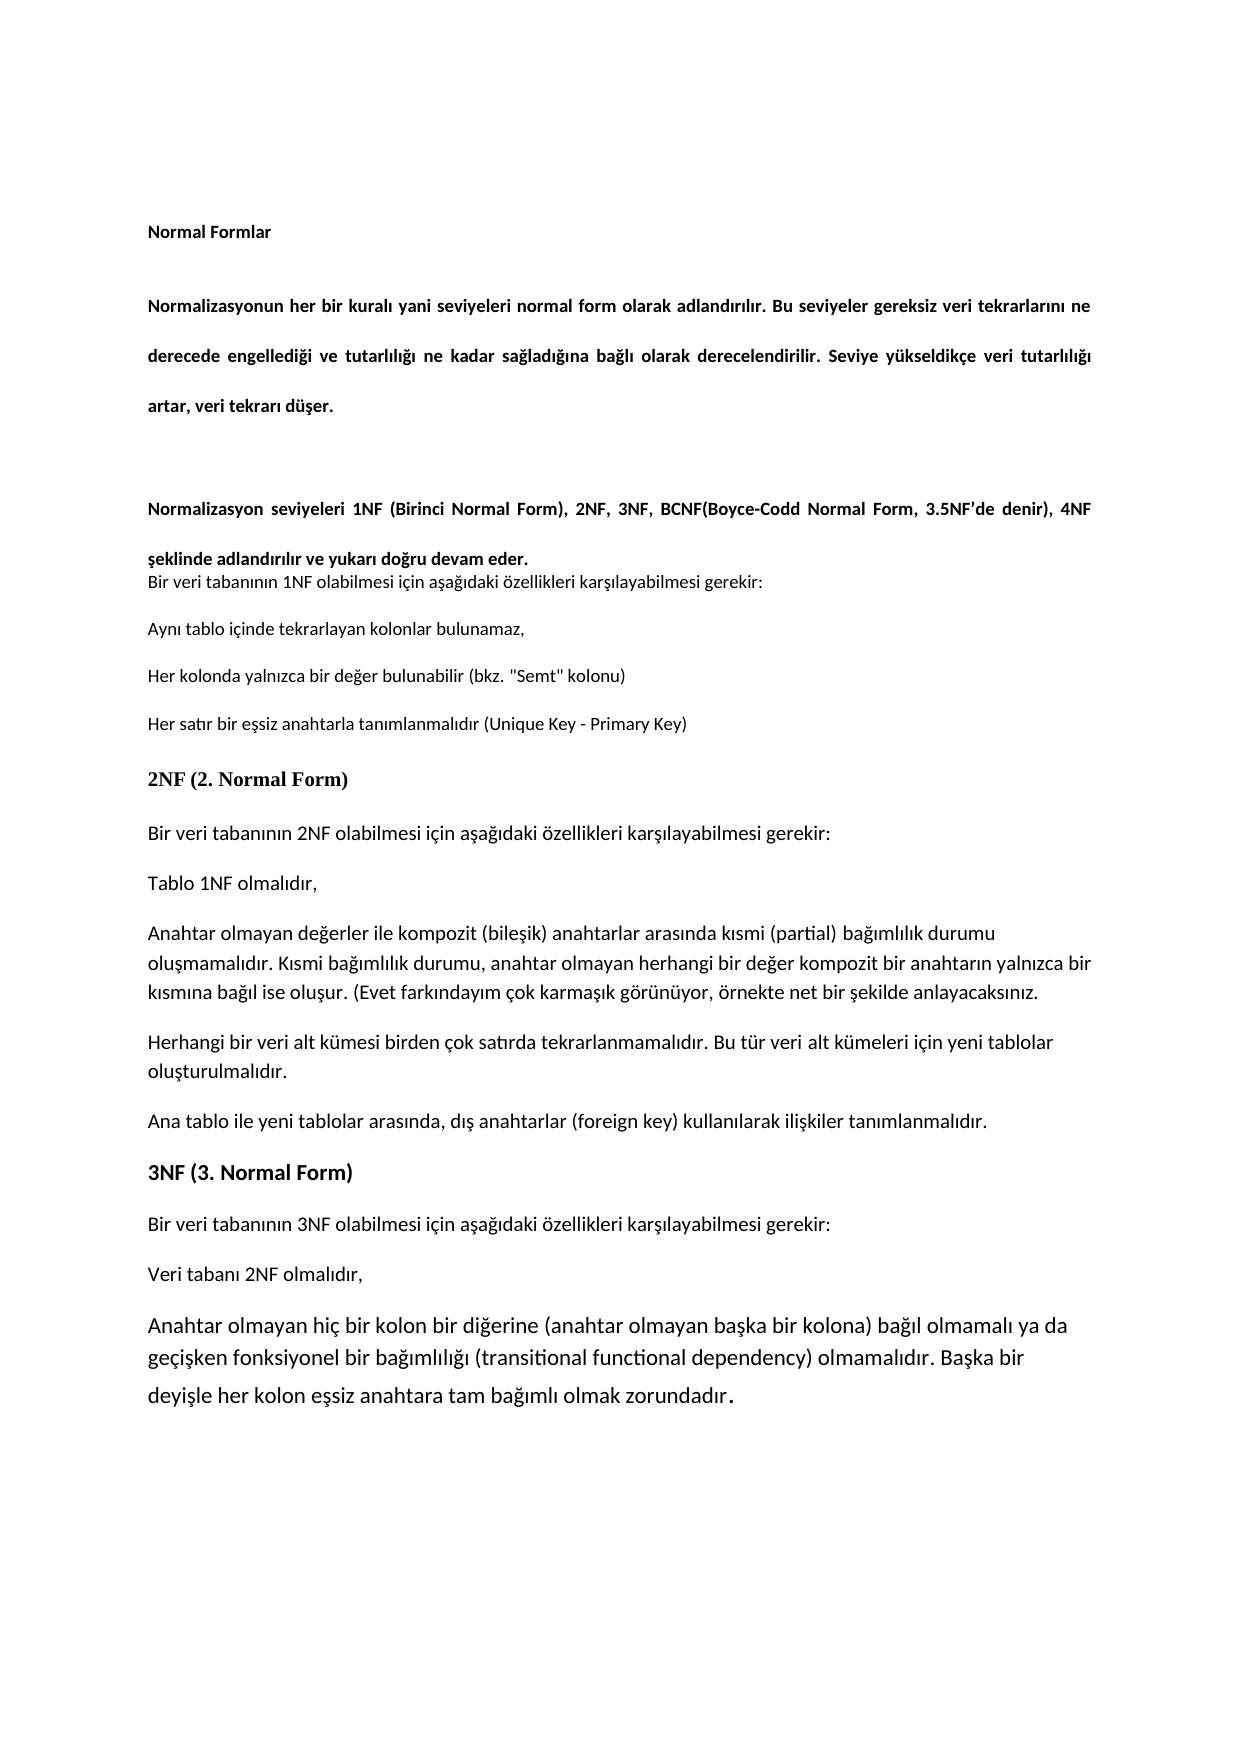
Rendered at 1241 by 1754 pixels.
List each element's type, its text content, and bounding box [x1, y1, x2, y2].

text Normalizasyon seviyeleri 1NF (Birinci Normal Form), 2NF, 3NF, BCNF(Boyce-Codd Normal Form, 3.5NF’de denir), 4NF şeklinde adlandırılır ve yukarı doğru devam eder. [148, 470, 1093, 570]
text Ana tablo ile yeni tablolar arasında, dış anahtarlar (foreign key) kullanılarak ilişkiler tanımlanmalıdır. [148, 1108, 1093, 1133]
text Bir veri tabanının 2NF olabilmesi için aşağıdaki özellikleri karşılayabilmesi gerekir: [148, 821, 1093, 846]
text Tablo 1NF olmalıdır, [148, 871, 1093, 896]
text 3NF (3. Normal Form) [148, 1158, 1093, 1186]
text Anahtar olmayan hiç bir kolon bir diğerine (anahtar olmayan başka bir kolona) bağıl olmamalı ya da geçişken fonksiyonel bir bağımlılığı (transitional functional dependency) olmamalıdır. Başka bir deyişle her kolon eşsiz anahtara tam bağımlı olmak zorundadır. [148, 1311, 1093, 1411]
text Normalizasyonun her bir kuralı yani seviyeleri normal form olarak adlandırılır. Bu seviyeler gereksiz veri tekrarlarını ne derecede engellediği ve tutarlılığı ne kadar sağladığına bağlı olarak derecelendirilir. Seviye yükseldikçe veri tutarlılığı artar, veri tekrarı düşer. [148, 267, 1093, 417]
text Her satır bir eşsiz anahtarla tanımlanmalıdır (Unique Key - Primary Key) [148, 712, 1093, 735]
text Normal Formlar [148, 196, 1093, 243]
text Her kolonda yalnızca bir değer bulunabilir (bkz. "Semt" kolonu) [148, 665, 1093, 688]
text Bir veri tabanının 1NF olabilmesi için aşağıdaki özellikleri karşılayabilmesi gerekir: [148, 570, 1093, 593]
text Herhangi bir veri alt kümesi birden çok satırda tekrarlanmamalıdır. Bu tür veri alt kümeleri için yeni tablolar oluşturulmalıdır. [148, 1029, 1093, 1083]
text Veri tabanı 2NF olmalıdır, [148, 1261, 1093, 1287]
text Bir veri tabanının 3NF olabilmesi için aşağıdaki özellikleri karşılayabilmesi gerekir: [148, 1211, 1093, 1237]
subtitle 2NF (2. Normal Form) [148, 767, 1093, 791]
text Anahtar olmayan değerler ile kompozit (bileşik) anahtarlar arasında kısmi (partial) bağımlılık durumu oluşmamalıdır. Kısmi bağımlılık durumu, anahtar olmayan herhangi bir değer kompozit bir anahtarın yalnızca bir kısmına bağıl ise oluşur. (Evet farkındayım çok karmaşık görünüyor, örnekte net bir şekilde anlayacaksınız. [148, 921, 1093, 1004]
text Aynı tablo içinde tekrarlayan kolonlar bulunamaz, [148, 617, 1093, 640]
